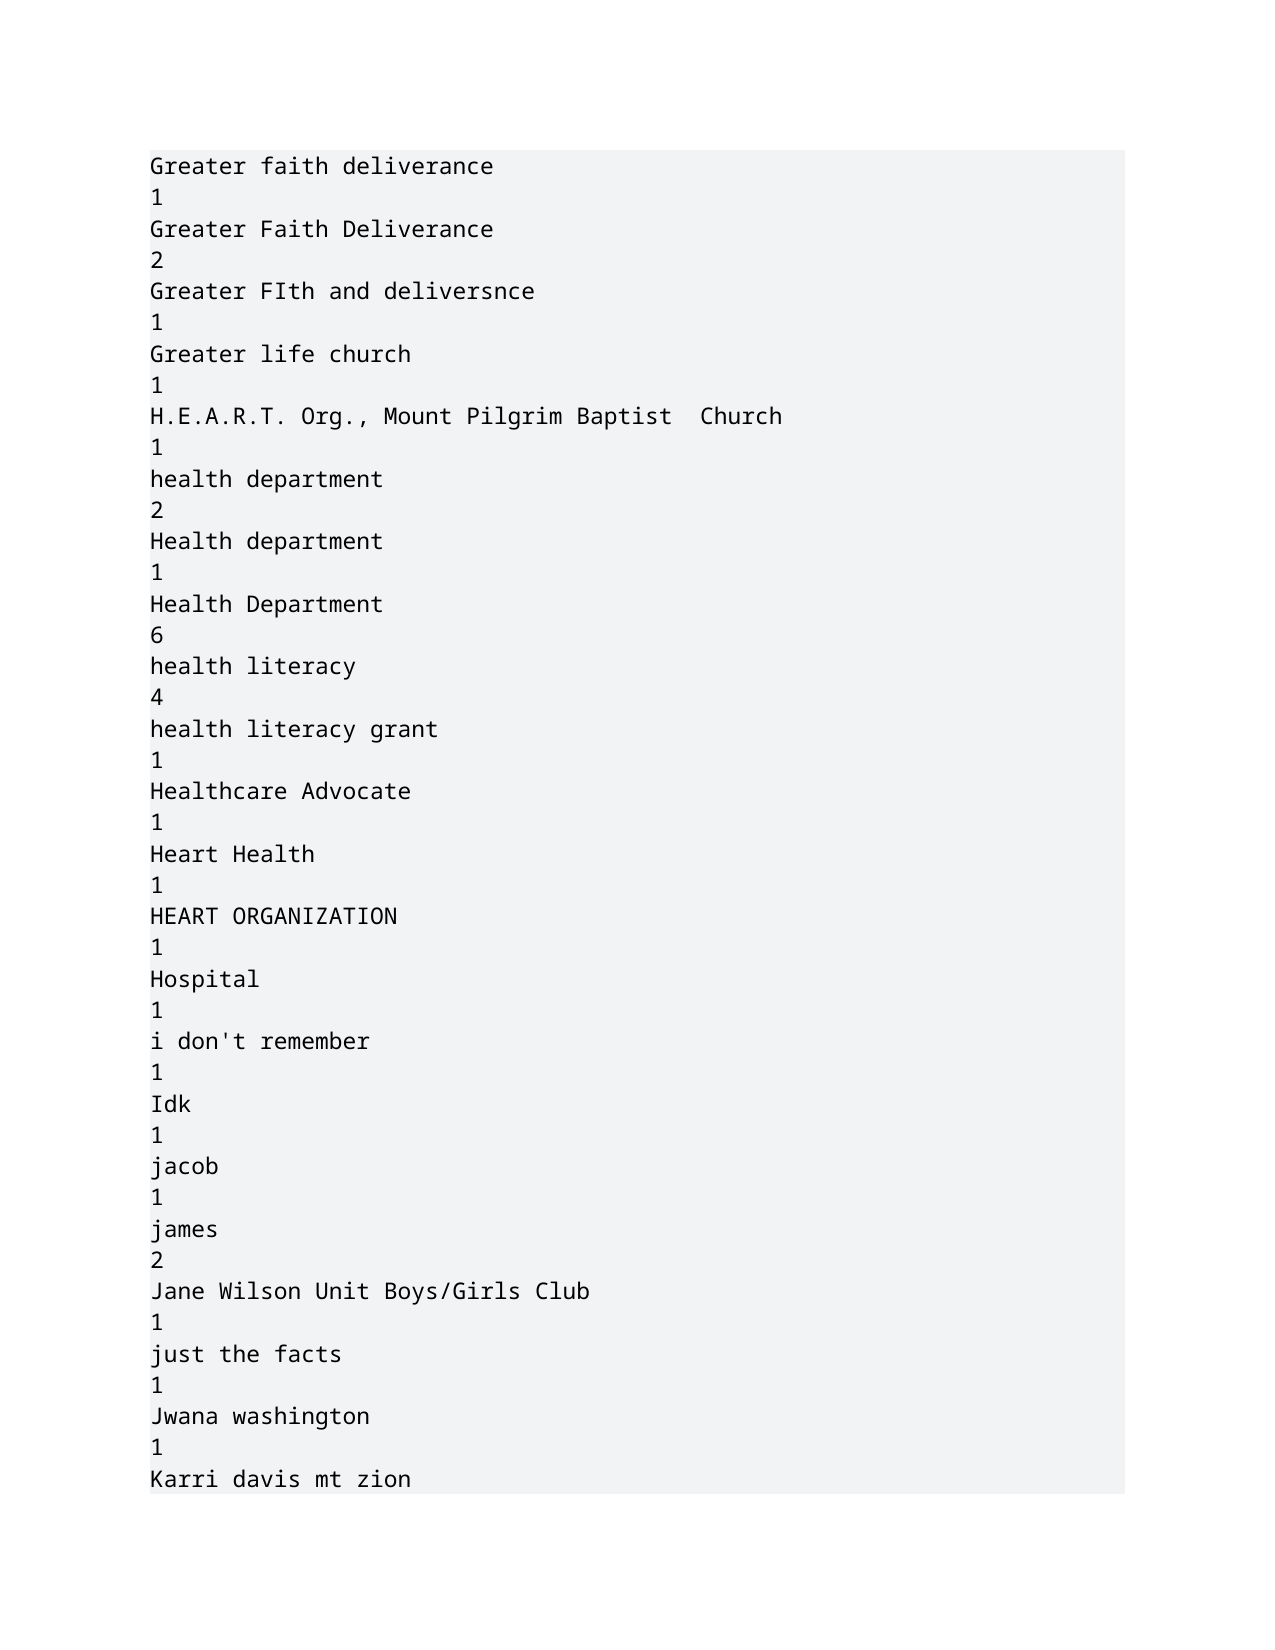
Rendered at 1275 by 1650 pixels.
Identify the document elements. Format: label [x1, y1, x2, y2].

text [150, 150, 1125, 1494]
